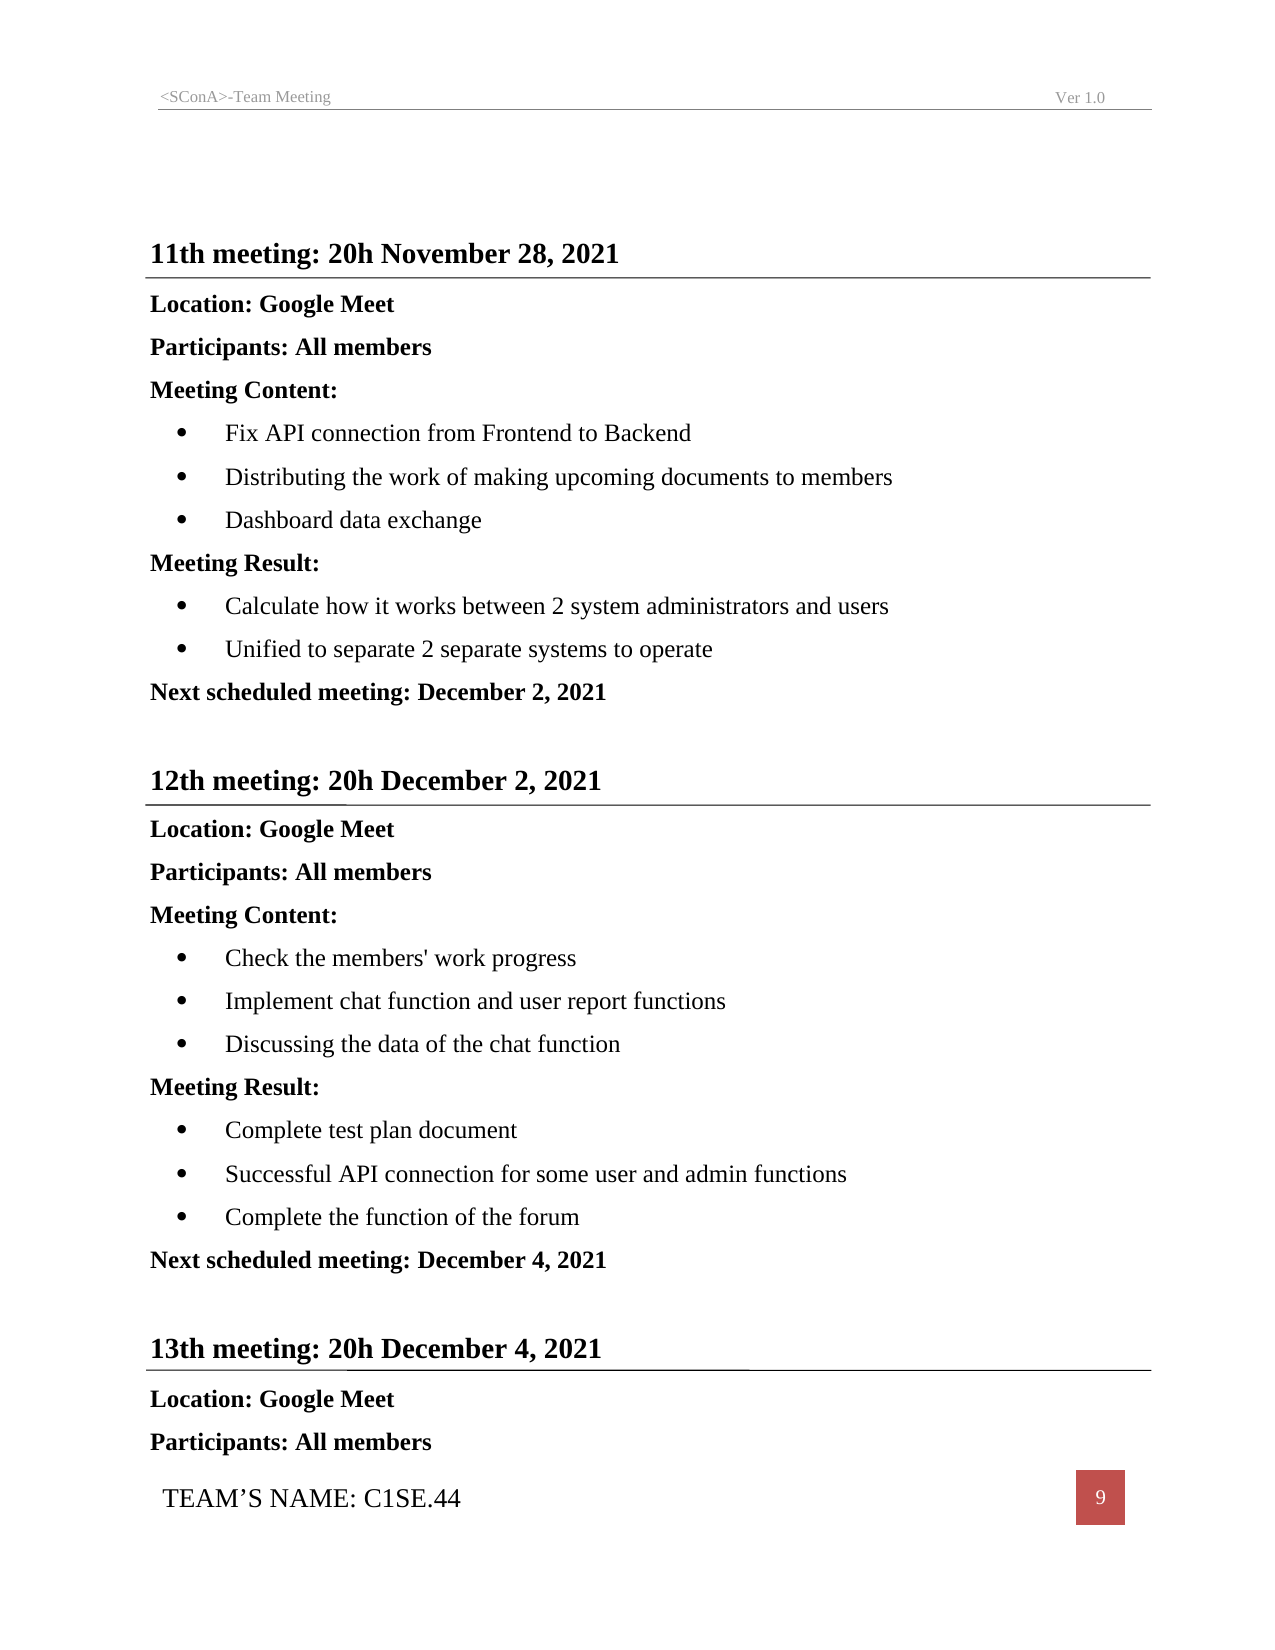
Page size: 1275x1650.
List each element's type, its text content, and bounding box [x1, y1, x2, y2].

list Complete test plan document [187, 1116, 1125, 1144]
list Calculate how it works between 2 system administrators and users [187, 591, 1125, 620]
list Distributing the work of making upcoming documents to members [187, 462, 1125, 490]
list Discussing the data of the chat function [187, 1029, 1125, 1058]
text Meeting Content: [150, 375, 1125, 404]
text Participants: All members [150, 332, 1125, 361]
text Location: Google Meet [150, 814, 1125, 842]
list Dashboard data exchange [187, 505, 1125, 533]
text 11th meeting: 20h November 28, 2021 [150, 236, 1125, 270]
text Participants: All members [150, 1427, 1125, 1456]
text Meeting Result: [150, 1072, 1125, 1101]
text Participants: All members [150, 857, 1125, 886]
text Next scheduled meeting: December 2, 2021 [150, 677, 1125, 706]
text 13th meeting: 20h December 4, 2021 [150, 1331, 1125, 1365]
text Next scheduled meeting: December 4, 2021 [150, 1245, 1125, 1274]
text Meeting Content: [150, 900, 1125, 929]
list Complete the function of the forum [187, 1202, 1125, 1231]
text Location: Google Meet [150, 289, 1125, 318]
text Meeting Result: [150, 548, 1125, 577]
list Implement chat function and user report functions [187, 986, 1125, 1015]
list Successful API connection for some user and admin functions [187, 1159, 1125, 1187]
text 12th meeting: 20h December 2, 2021 [150, 763, 1125, 797]
list Check the members' work progress [187, 943, 1125, 972]
list Unified to separate 2 separate systems to operate [187, 634, 1125, 663]
list Fix API connection from Frontend to Backend [187, 418, 1125, 447]
text Location: Google Meet [150, 1384, 1125, 1413]
